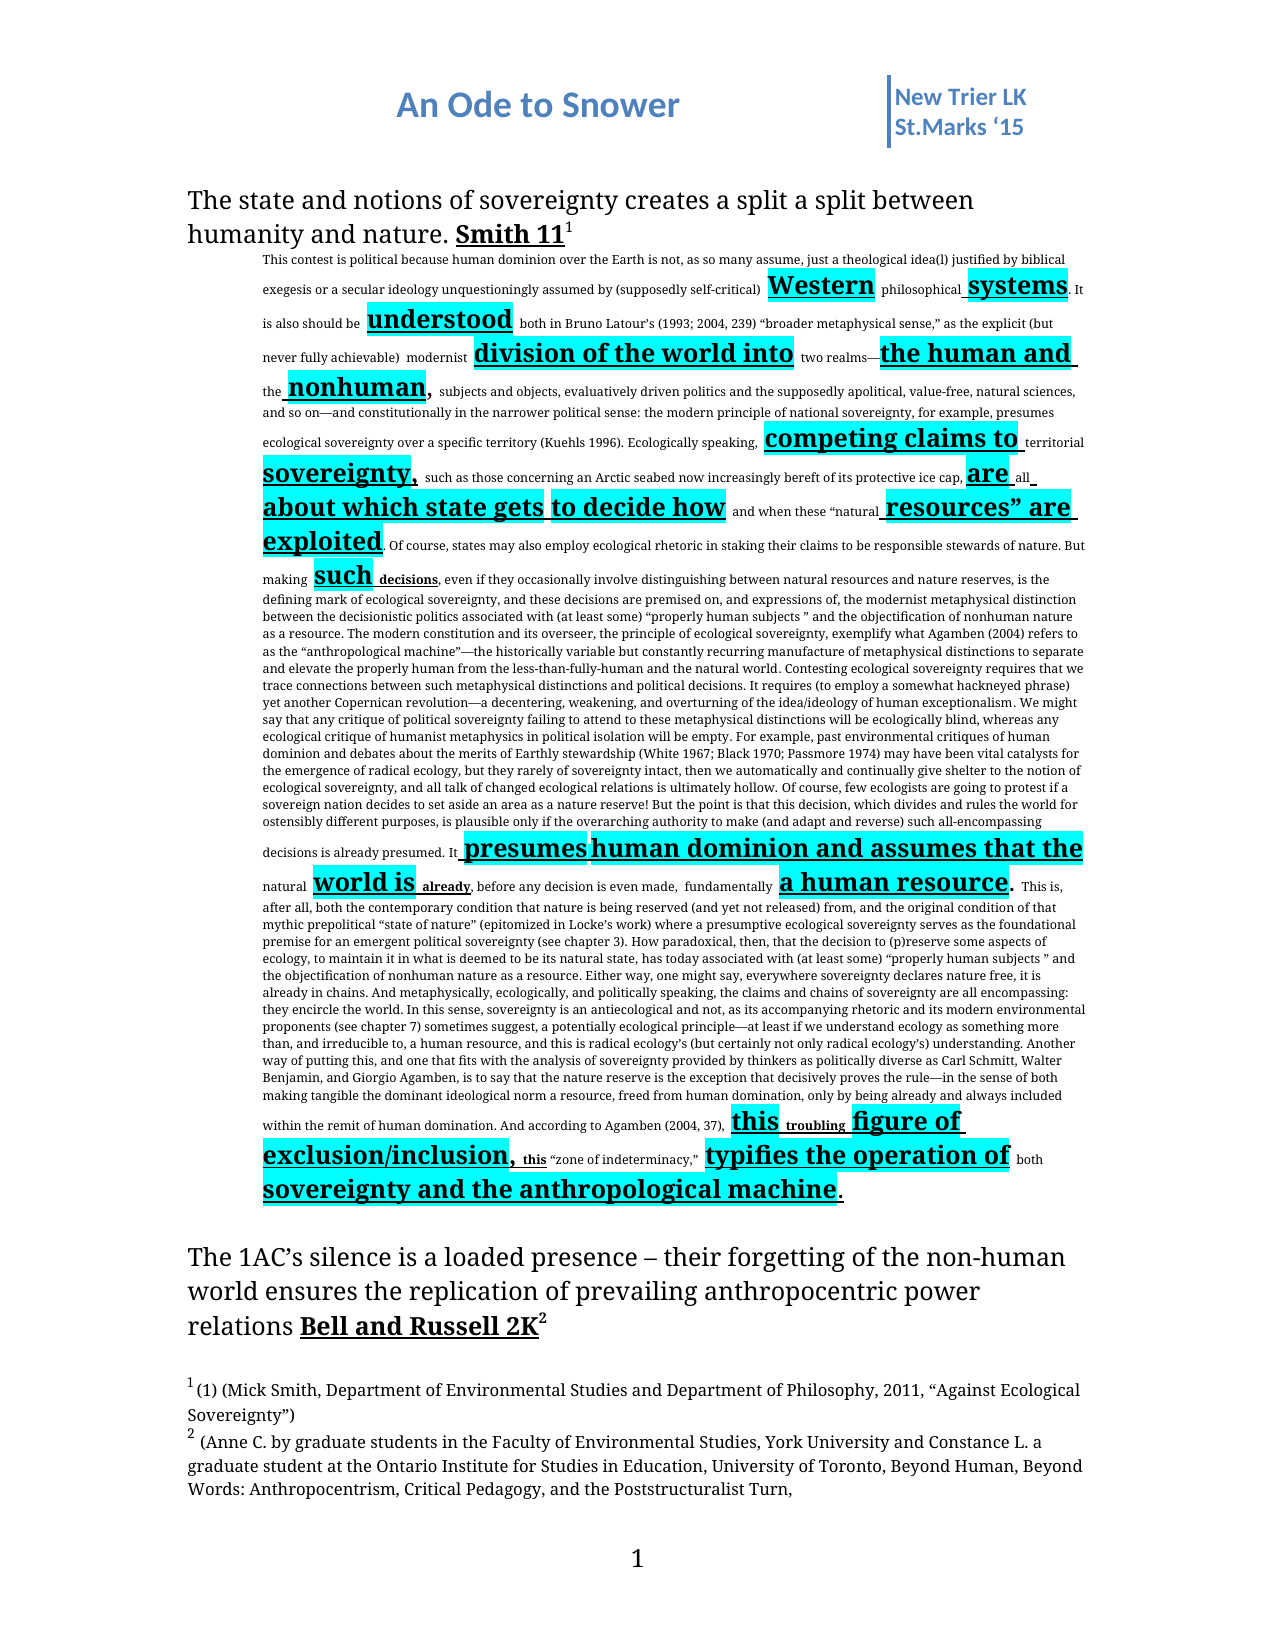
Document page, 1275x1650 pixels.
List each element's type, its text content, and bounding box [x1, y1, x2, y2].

text This contest is political because human dominion over the Earth is not, as so many assume, just a theological idea(l) justified by biblical exegesis or a secular ideology unquestioningly assumed by (supposedly self-critical) Western philosophical systems. It is also should be understood both in Bruno Latour’s (1993; 2004, 239) “broader metaphysical sense,” as the explicit (but never fully achievable) modernist division of the world into two realms—the human and the nonhuman, subjects and objects, evaluatively driven politics and the supposedly apolitical, value-free, natural sciences, and so on—and constitutionally in the narrower political sense: the modern principle of national sovereignty, for example, presumes ecological sovereignty over a specific territory (Kuehls 1996). Ecologically speaking, competing claims to territorial sovereignty, such as those concerning an Arctic seabed now increasingly bereft of its protective ice cap, are all about which state gets to decide how and when these “natural resources” are exploited. Of course, states may also employ ecological rhetoric in staking their claims to be responsible stewards of nature. But making such decisions, even if they occasionally involve distinguishing between natural resources and nature reserves, is the defining mark of ecological sovereignty, and these decisions are premised on, and expressions of, the modernist metaphysical distinction between the decisionistic politics associated with (at least some) “properly human subjects ” and the objectification of nonhuman nature as a resource. The modern constitution and its overseer, the principle of ecological sovereignty, exemplify what Agamben (2004) refers to as the “anthropological machine”—the historically variable but constantly recurring manufacture of metaphysical distinctions to separate and elevate the properly human from the less-than-fully-human and the natural world. Contesting ecological sovereignty requires that we trace connections between such metaphysical distinctions and political decisions. It requires (to employ a somewhat hackneyed phrase) yet another Copernican revolution—a decentering, weakening, and overturning of the idea/ideology of human exceptionalism. We might say that any critique of political sovereignty failing to attend to these metaphysical distinctions will be ecologically blind, whereas any ecological critique of humanist metaphysics in political isolation will be empty. For example, past environmental critiques of human dominion and debates about the merits of Earthly stewardship (White 1967; Black 1970; Passmore 1974) may have been vital catalysts for the emergence of radical ecology, but they rarely of sovereignty intact, then we automatically and continually give shelter to the notion of ecological sovereignty, and all talk of changed ecological relations is ultimately hollow. Of course, few ecologists are going to protest if a sovereign nation decides to set aside an area as a nature reserve! But the point is that this decision, which divides and rules the world for ostensibly different purposes, is plausible only if the overarching authority to make (and adapt and reverse) such all-encompassing decisions is already presumed. It presumes human dominion and assumes that the natural world is already, before any decision is even made, fundamentally a human resource. This is, after all, both the contemporary condition that nature is being reserved (and yet not released) from, and the original condition of that mythic prepolitical “state of nature” (epitomized in Locke’s work) where a presumptive ecological sovereignty serves as the foundational premise for an emergent political sovereignty (see chapter 3). How paradoxical, then, that the decision to (p)reserve some aspects of ecology, to maintain it in what is deemed to be its natural state, has today associated with (at least some) “properly human subjects ” and the objectification of nonhuman nature as a resource. Either way, one might say, everywhere sovereignty declares nature free, it is already in chains. And metaphysically, ecologically, and politically speaking, the claims and chains of sovereignty are all encompassing: they encircle the world. In this sense, sovereignty is an antiecological and not, as its accompanying rhetoric and its modern environmental proponents (see chapter 7) sometimes suggest, a potentially ecological principle—at least if we understand ecology as something more than, and irreducible to, a human resource, and this is radical ecology’s (but certainly not only radical ecology’s) understanding. Another way of putting this, and one that fits with the analysis of sovereignty provided by thinkers as politically diverse as Carl Schmitt, Walter Benjamin, and Giorgio Agamben, is to say that the nature reserve is the exception that decisively proves the rule—in the sense of both making tangible the dominant ideological norm a resource, freed from human domination, only by being already and always included within the remit of human domination. And according to Agamben (2004, 37), this troubling figure of exclusion/inclusion, this “zone of indeterminacy,” typifies the operation of both sovereignty and the anthropological machine. [262, 251, 1087, 1206]
subtitle The state and notions of sovereignty creates a split a split between humanity and nature. Smith 11 [187, 182, 1087, 251]
text The 1AC’s silence is a loaded presence – their forgetting of the non-human world ensures the replication of prevailing anthropocentric power relations Bell and Russell 2K [187, 1240, 1087, 1342]
